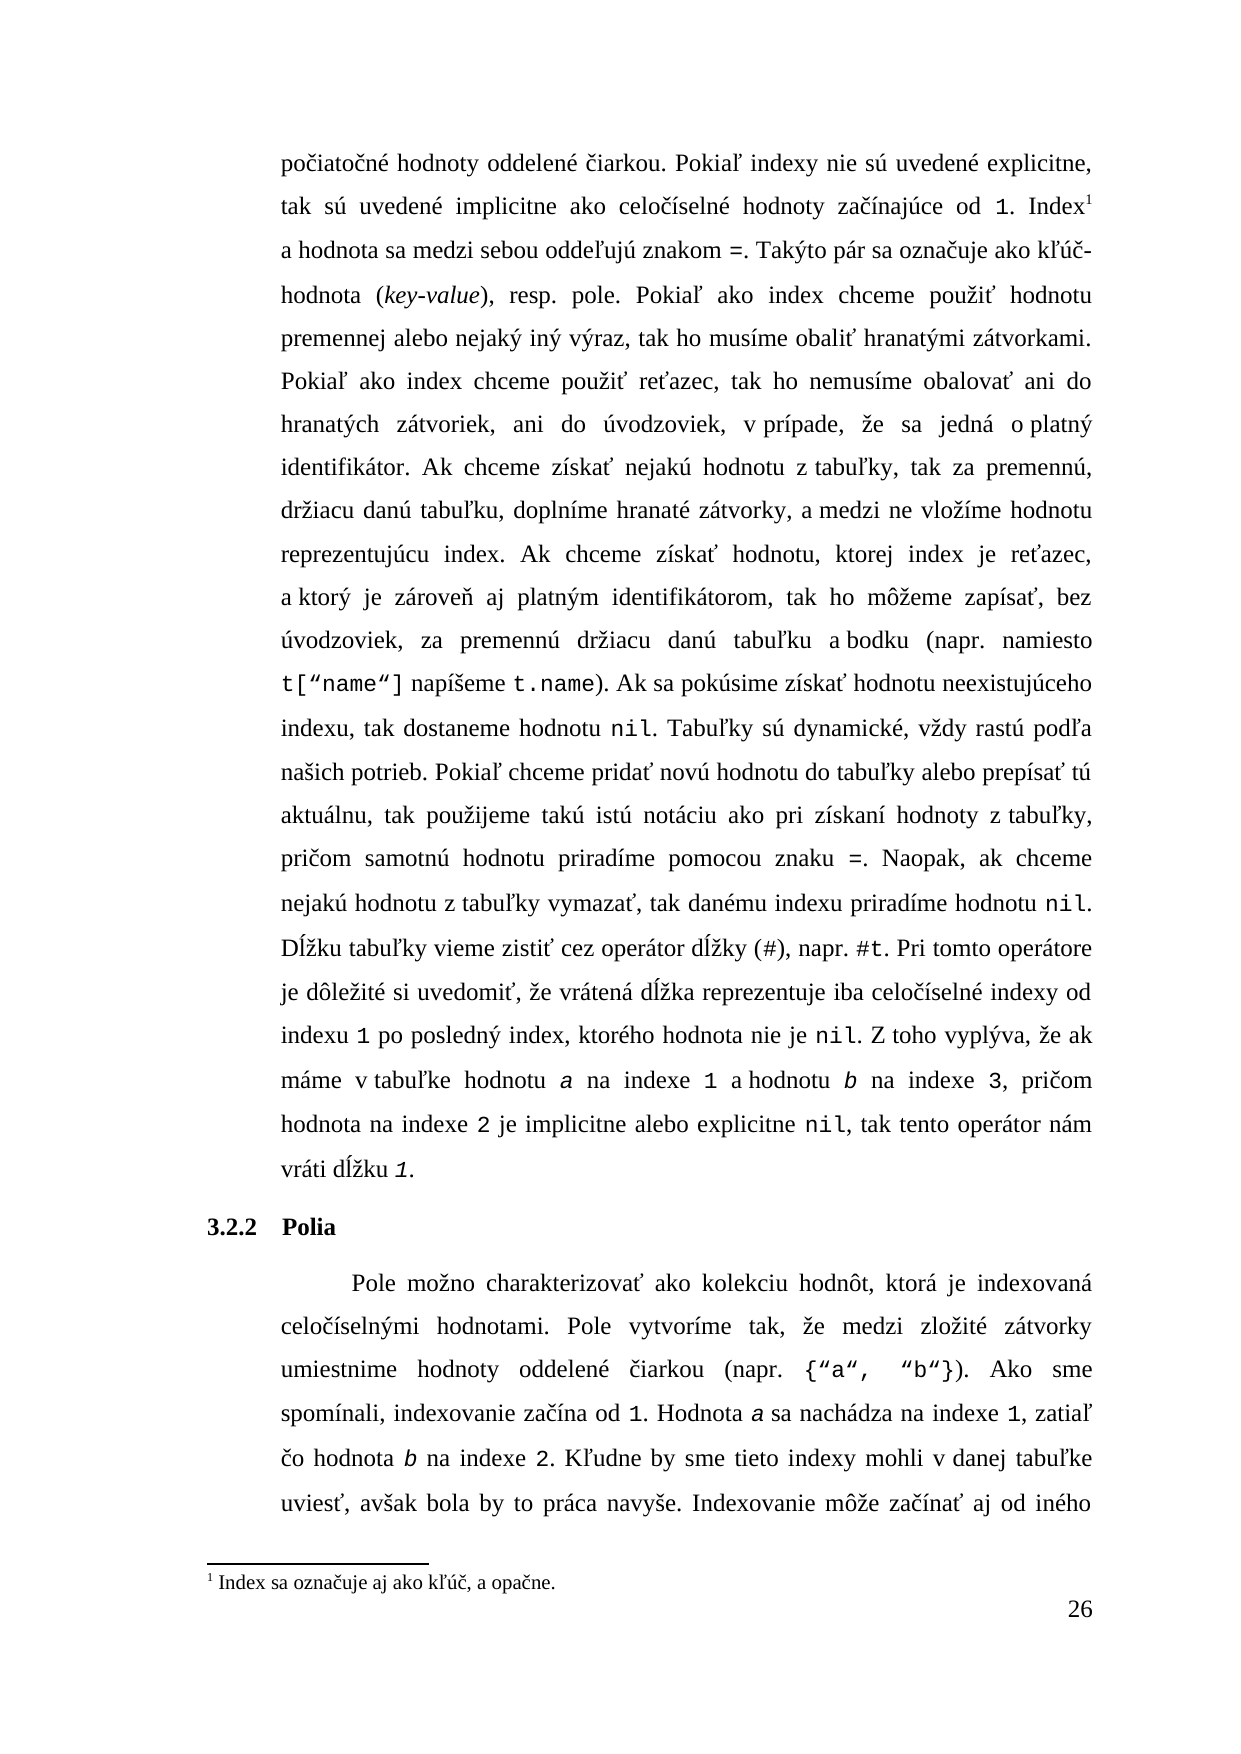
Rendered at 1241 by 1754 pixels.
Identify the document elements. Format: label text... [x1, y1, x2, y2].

subtitle 3.2.2 Polia [207, 1212, 1092, 1241]
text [281, 148, 1092, 1184]
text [281, 1268, 1092, 1516]
